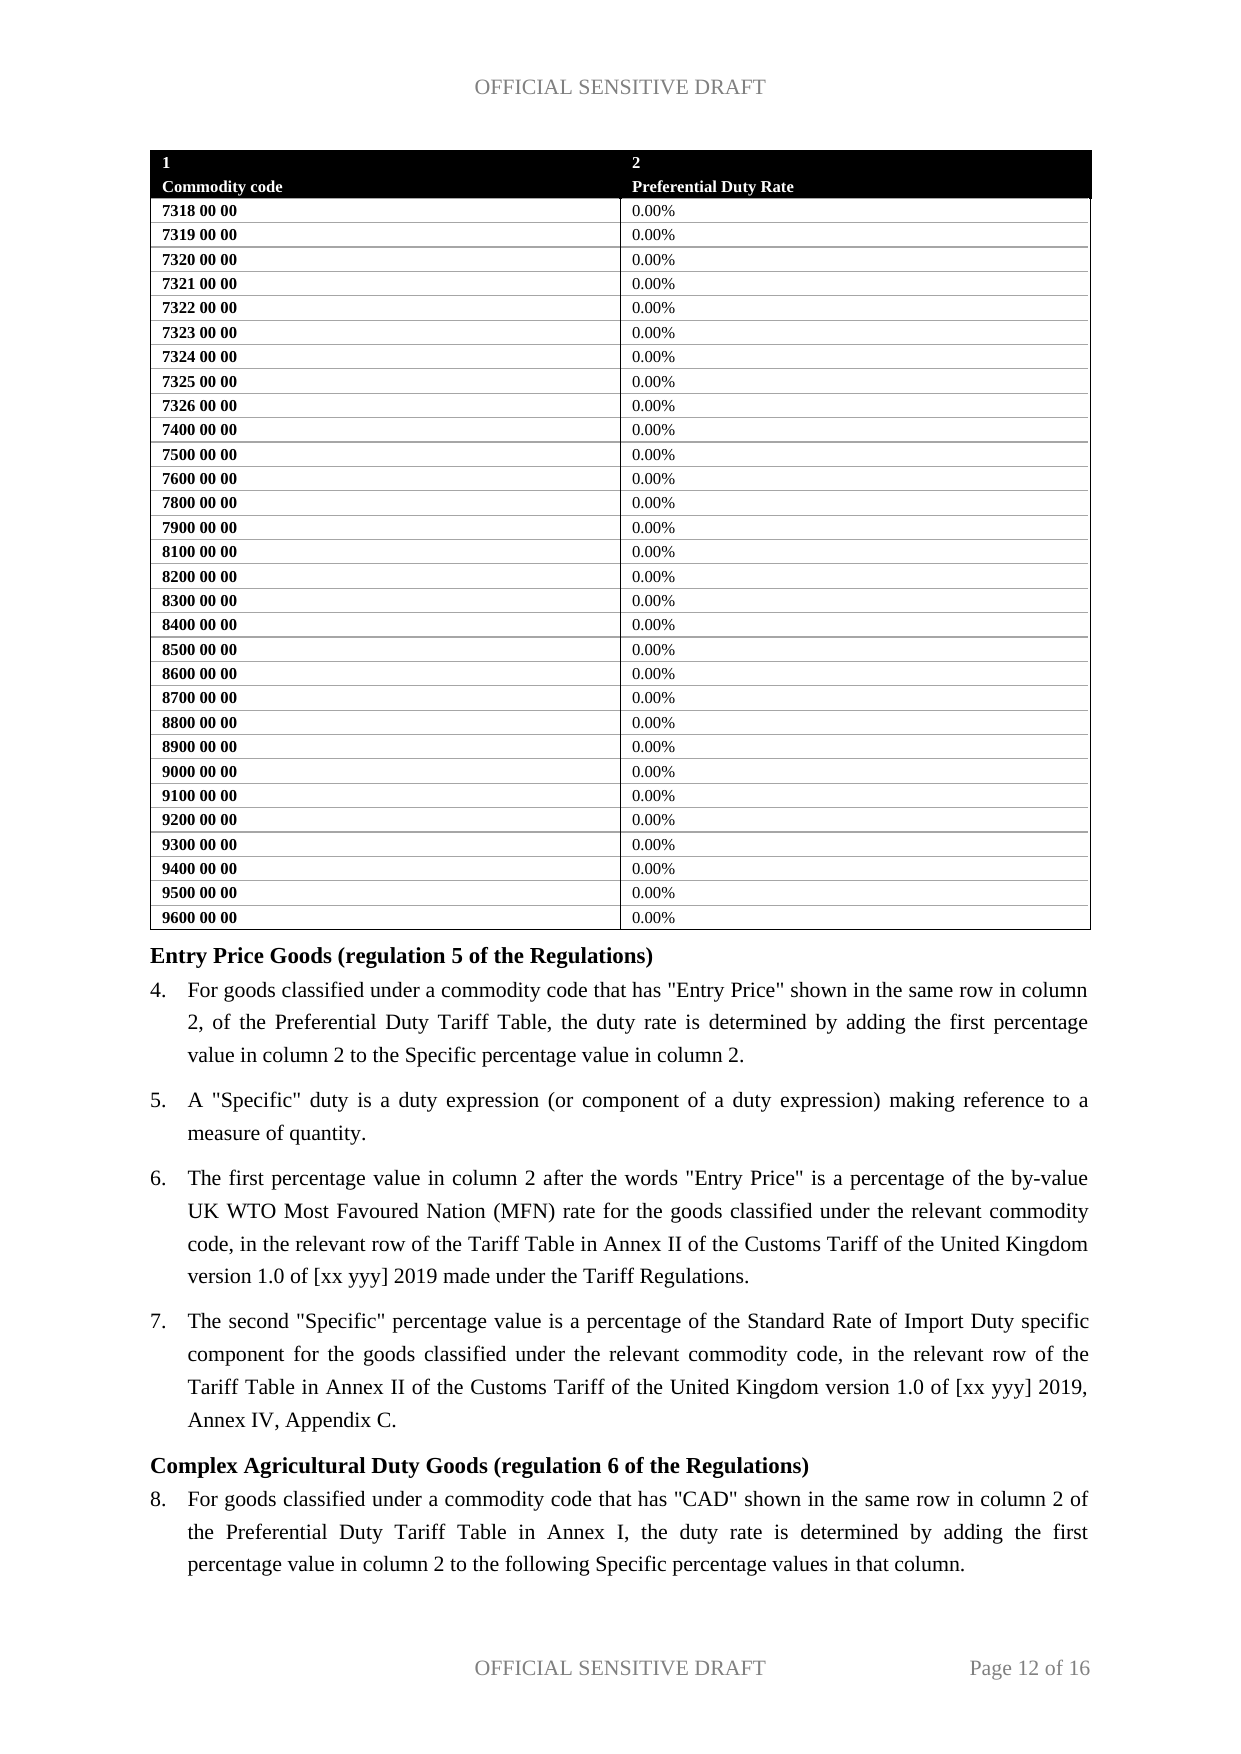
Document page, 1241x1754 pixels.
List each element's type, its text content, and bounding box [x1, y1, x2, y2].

table_cell 7318 00 00 [151, 199, 620, 222]
table_cell Preferential Duty Rate [622, 174, 1089, 198]
table_cell 0.00% [621, 563, 1090, 588]
table_cell 9300 00 00 [151, 833, 620, 856]
table_cell 8600 00 00 [151, 662, 620, 685]
table_cell 0.00% [621, 393, 1090, 417]
table_cell 0.00% [621, 734, 1090, 758]
table_cell 9500 00 00 [151, 881, 620, 904]
table_cell 0.00% [621, 515, 1090, 539]
table_cell 0.00% [621, 198, 1090, 222]
table_cell 0.00% [621, 758, 1090, 783]
subtitle Entry Price Goods (regulation 5 of the Regulations) [150, 942, 1090, 969]
table_cell 8800 00 00 [151, 711, 620, 734]
table_cell 0.00% [621, 856, 1090, 880]
table_cell 0.00% [621, 417, 1090, 441]
table_cell 0.00% [621, 368, 1090, 393]
list The second "Specific" percentage value is a percentage of the Standard Rate of Import Duty specific component for the goods classified under the relevant commodity code, in the relevant row of the Tariff Table in Annex II of the Customs Tariff of the United Kingdom version 1.0 of [xx yyy] 2019, Annex IV, Appendix C. [150, 1308, 1090, 1432]
table_cell 7600 00 00 [151, 467, 620, 490]
subtitle Complex Agricultural Duty Goods (regulation 6 of the Regulations) [150, 1452, 1090, 1478]
table_cell 0.00% [621, 320, 1090, 344]
table_cell 7800 00 00 [151, 491, 620, 514]
table_cell 9400 00 00 [151, 857, 620, 880]
table_cell 0.00% [621, 807, 1090, 831]
table_cell 0.00% [621, 466, 1090, 490]
table_cell 7321 00 00 [151, 272, 620, 295]
table_cell 7900 00 00 [151, 516, 620, 539]
table_cell 0.00% [621, 710, 1090, 734]
table_cell 9100 00 00 [151, 784, 620, 807]
table_cell 0.00% [621, 880, 1090, 904]
table_cell 8900 00 00 [151, 735, 620, 758]
list The first percentage value in column 2 after the words "Entry Price" is a percentage of the by-value UK WTO Most Favoured Nation (MFN) rate for the goods classified under the relevant commodity code, in the relevant row of the Tariff Table in Annex II of the Customs Tariff of the United Kingdom version 1.0 of [xx yyy] 2019 made under the Tariff Regulations. [150, 1165, 1090, 1288]
table_cell 0.00% [621, 661, 1090, 685]
table_cell 8200 00 00 [151, 564, 620, 588]
table_cell 0.00% [621, 222, 1090, 246]
table_cell 0.00% [621, 441, 1090, 466]
table_cell 0.00% [621, 295, 1090, 319]
table_cell 0.00% [621, 636, 1090, 661]
table_cell 9600 00 00 [151, 906, 620, 929]
table_cell 0.00% [621, 490, 1090, 514]
table_cell 8100 00 00 [151, 540, 620, 563]
table_cell 0.00% [621, 831, 1090, 856]
table_cell Commodity code [151, 174, 619, 198]
table_cell 7322 00 00 [151, 296, 620, 319]
table_cell 0.00% [621, 271, 1090, 295]
table_cell 8700 00 00 [151, 686, 620, 709]
table_cell 0.00% [621, 783, 1090, 807]
table_cell 0.00% [621, 246, 1090, 271]
table_header 1 [151, 151, 619, 174]
table_cell 0.00% [621, 539, 1090, 563]
table_cell 0.00% [621, 588, 1090, 612]
table_cell 7500 00 00 [151, 443, 620, 466]
table_cell 8500 00 00 [151, 638, 620, 661]
table_cell 0.00% [621, 344, 1090, 368]
table_cell 7325 00 00 [151, 369, 620, 393]
table_cell 0.00% [621, 905, 1090, 929]
table_cell 7319 00 00 [151, 223, 620, 246]
table_cell 0.00% [621, 685, 1090, 709]
table_header 2 [622, 151, 1089, 174]
list For goods classified under a commodity code that has "CAD" shown in the same row in column 2 of the Preferential Duty Tariff Table in Annex I, the duty rate is determined by adding the first percentage value in column 2 to the following Specific percentage values in that column. [150, 1486, 1090, 1577]
table_cell 9000 00 00 [151, 759, 620, 783]
table_cell 7320 00 00 [151, 248, 620, 271]
table_cell 8300 00 00 [151, 589, 620, 612]
list A "Specific" duty is a duty expression (or component of a duty expression) making reference to a measure of quantity. [150, 1087, 1090, 1145]
table_cell 7326 00 00 [151, 394, 620, 417]
list For goods classified under a commodity code that has "Entry Price" shown in the same row in column 2, of the Preferential Duty Tariff Table, the duty rate is determined by adding the first percentage value in column 2 to the Specific percentage value in column 2. [150, 977, 1090, 1067]
table_cell 8400 00 00 [151, 613, 620, 636]
table_cell 0.00% [621, 612, 1090, 636]
table_cell 7400 00 00 [151, 418, 620, 441]
table_cell 7324 00 00 [151, 345, 620, 368]
table_cell 7323 00 00 [151, 321, 620, 344]
table_cell 9200 00 00 [151, 808, 620, 831]
